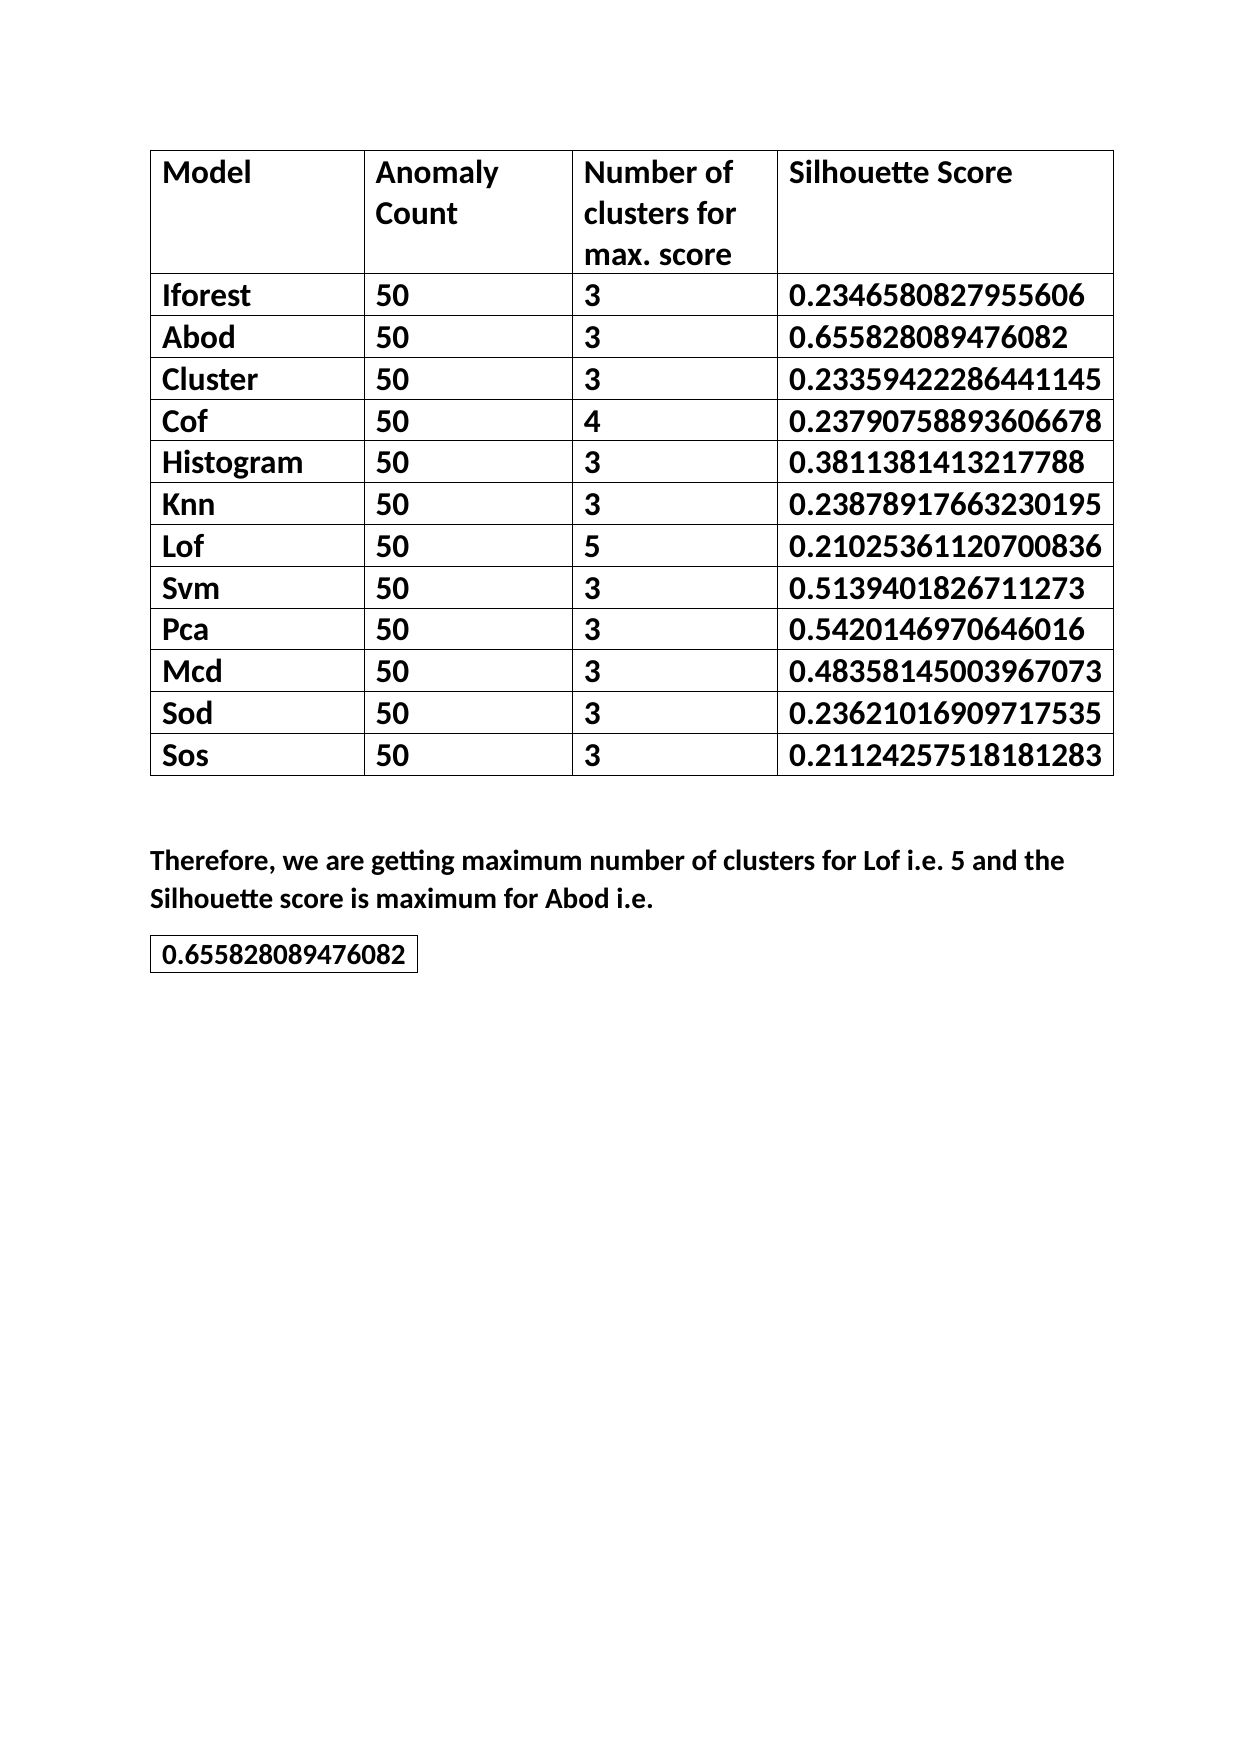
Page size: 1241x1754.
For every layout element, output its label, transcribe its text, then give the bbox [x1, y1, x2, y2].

table_cell Cluster [151, 358, 364, 398]
table_cell 50 [365, 483, 572, 524]
table_cell 3 [573, 274, 777, 315]
table_cell 5 [573, 525, 777, 566]
table_cell 3 [573, 609, 777, 649]
table_header Number of clusters for max. score [573, 151, 777, 273]
table_cell 4 [573, 400, 777, 440]
table_cell 0.5139401826711273 [778, 567, 1113, 607]
table_cell 3 [573, 734, 777, 774]
table_header Silhouette Score [778, 151, 1113, 273]
table_cell Sod [151, 692, 364, 733]
table_cell Mcd [151, 650, 364, 691]
table_cell Abod [151, 316, 364, 357]
table_cell 3 [573, 692, 777, 733]
table_cell Lof [151, 525, 364, 566]
table_cell Pca [151, 609, 364, 649]
table_header Anomaly Count [365, 151, 572, 273]
table_cell 50 [365, 734, 572, 774]
table_cell 50 [365, 274, 572, 315]
text Therefore, we are getting maximum number of clusters for Lof i.e. 5 and the Silhouette score is maximum for Abod i.e. [150, 842, 1090, 916]
table_cell Knn [151, 483, 364, 524]
table_cell Iforest [151, 274, 364, 315]
table_cell 0.5420146970646016 [778, 609, 1113, 649]
table_cell 0.23790758893606678 [778, 400, 1113, 440]
table_cell 50 [365, 650, 572, 691]
table_cell 0.3811381413217788 [778, 441, 1113, 482]
table_cell Cof [151, 400, 364, 440]
table_cell 50 [365, 525, 572, 566]
table_cell 50 [365, 567, 572, 607]
table_cell 3 [573, 316, 777, 357]
table_cell 0.2346580827955606 [778, 274, 1113, 315]
table_cell Histogram [151, 441, 364, 482]
table_cell 50 [365, 316, 572, 357]
table_cell Sos [151, 734, 364, 774]
table_cell 3 [573, 441, 777, 482]
table_cell 50 [365, 358, 572, 398]
table_cell 0.48358145003967073 [778, 650, 1113, 691]
table_header 0.655828089476082 [151, 936, 417, 972]
table_cell 3 [573, 650, 777, 691]
table_cell 50 [365, 441, 572, 482]
table_cell 0.21124257518181283 [778, 734, 1113, 774]
table_cell Svm [151, 567, 364, 607]
table_cell 3 [573, 483, 777, 524]
table_cell 50 [365, 400, 572, 440]
table_cell 0.655828089476082 [778, 316, 1113, 357]
table_cell 3 [573, 358, 777, 398]
table_cell 50 [365, 609, 572, 649]
table_header Model [151, 151, 364, 273]
table_cell 0.23359422286441145 [778, 358, 1113, 398]
table_cell 0.23621016909717535 [778, 692, 1113, 733]
table_cell 3 [573, 567, 777, 607]
table_cell 50 [365, 692, 572, 733]
table_cell 0.21025361120700836 [778, 525, 1113, 566]
table_cell 0.23878917663230195 [778, 483, 1113, 524]
